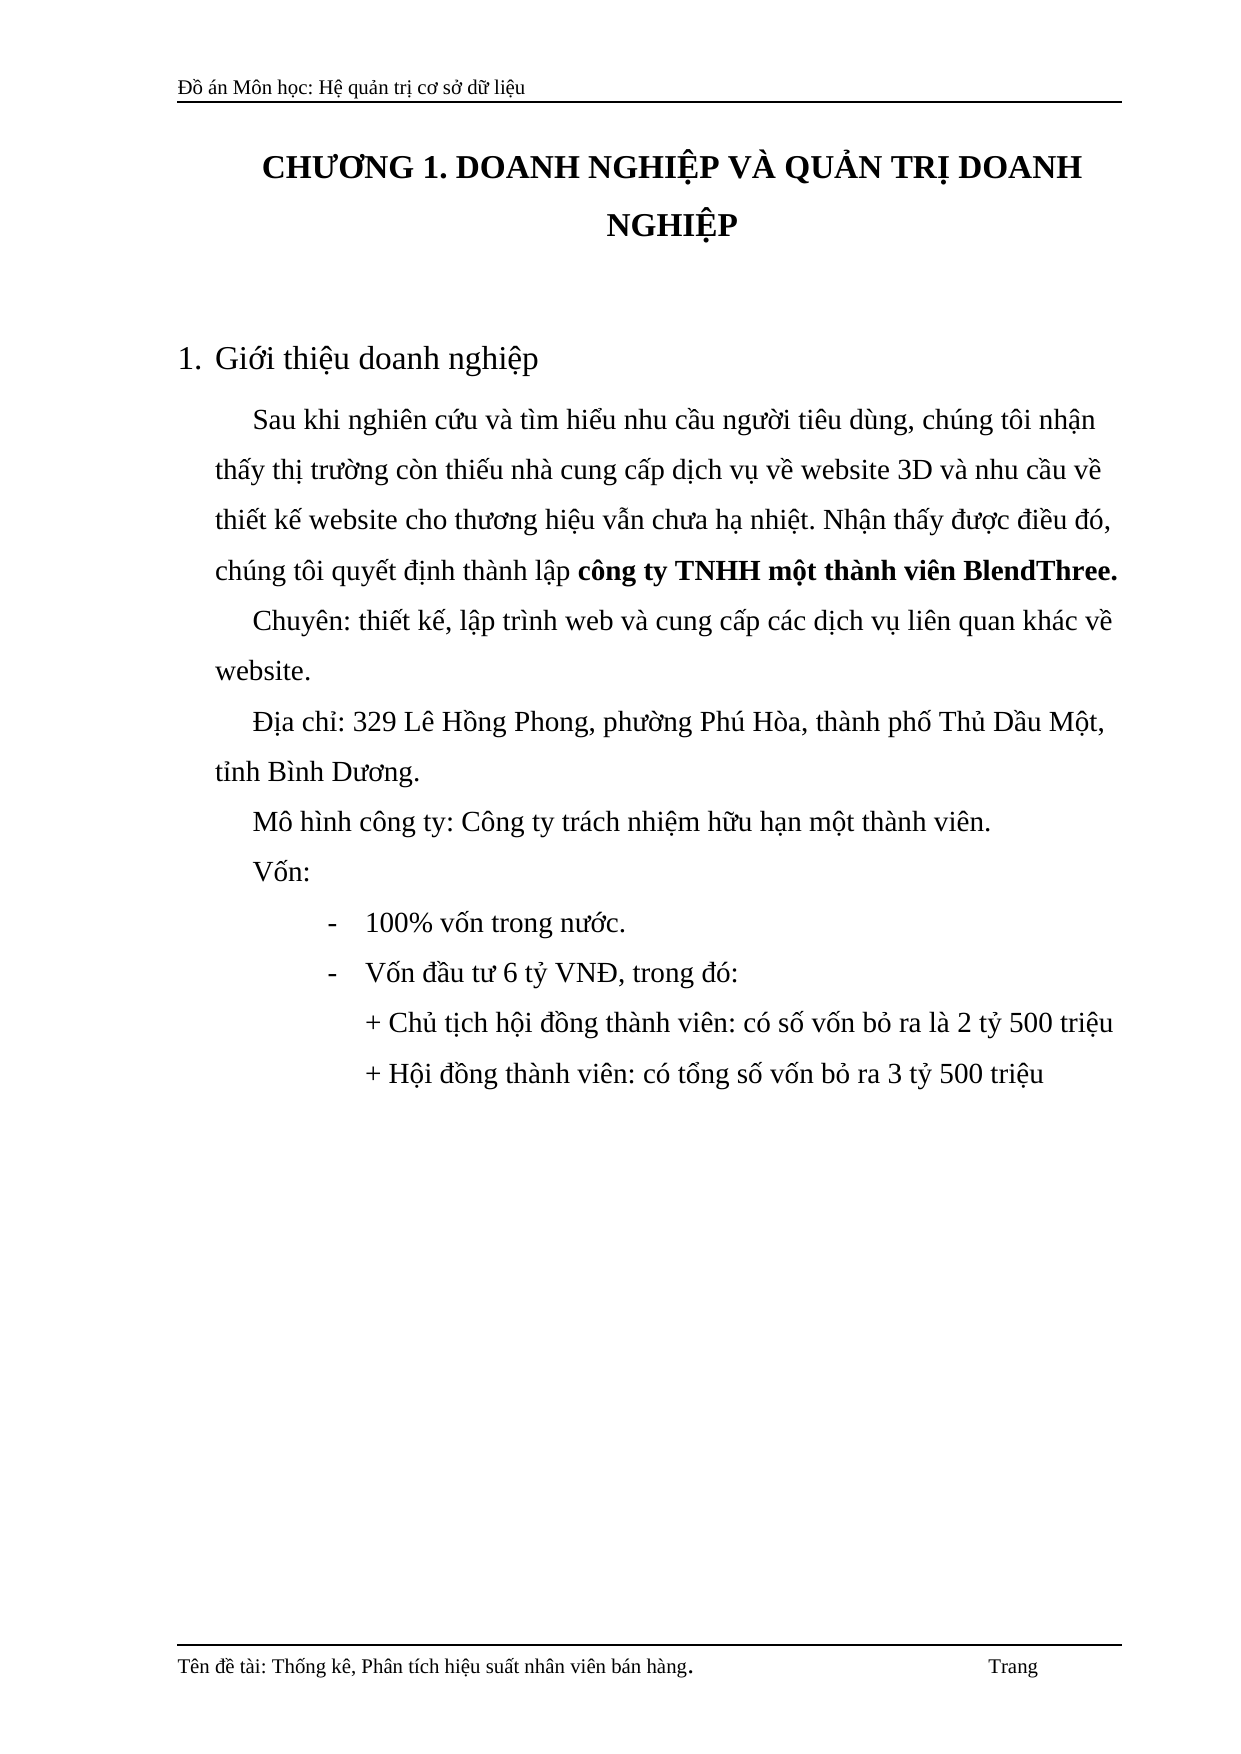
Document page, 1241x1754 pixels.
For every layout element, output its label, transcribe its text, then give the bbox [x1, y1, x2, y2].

list + Hội đồng thành viên: có tổng số vốn bỏ ra 3 tỷ 500 triệu [290, 1056, 1122, 1089]
text Địa chỉ: 329 Lê Hồng Phong, phường Phú Hòa, thành phố Thủ Dầu Một, tỉnh Bình Dương. [215, 704, 1122, 787]
text Vốn: [215, 854, 1122, 888]
text Sau khi nghiên cứu và tìm hiểu nhu cầu người tiêu dùng, chúng tôi nhận thấy thị trường còn thiếu nhà cung cấp dịch vụ về website 3D và nhu cầu về thiết kế website cho thương hiệu vẫn chưa hạ nhiệt. Nhận thấy được điều đó, chúng tôi quyết định thành lập công ty TNHH một thành viên BlendThree. [215, 402, 1122, 586]
text Chuyên: thiết kế, lập trình web và cung cấp các dịch vụ liên quan khác về website. [215, 603, 1122, 687]
subtitle CHƯƠNG 1. DOANH NGHIỆP VÀ QUẢN TRỊ DOANH NGHIỆP [222, 148, 1122, 243]
subtitle Giới thiệu doanh nghiệp [177, 338, 1122, 376]
list 100% vốn trong nước. [327, 905, 1122, 938]
list Vốn đầu tư 6 tỷ VNĐ, trong đó: [327, 955, 1122, 989]
text Mô hình công ty: Công ty trách nhiệm hữu hạn một thành viên. [215, 804, 1122, 838]
list + Chủ tịch hội đồng thành viên: có số vốn bỏ ra là 2 tỷ 500 triệu [290, 1006, 1122, 1039]
